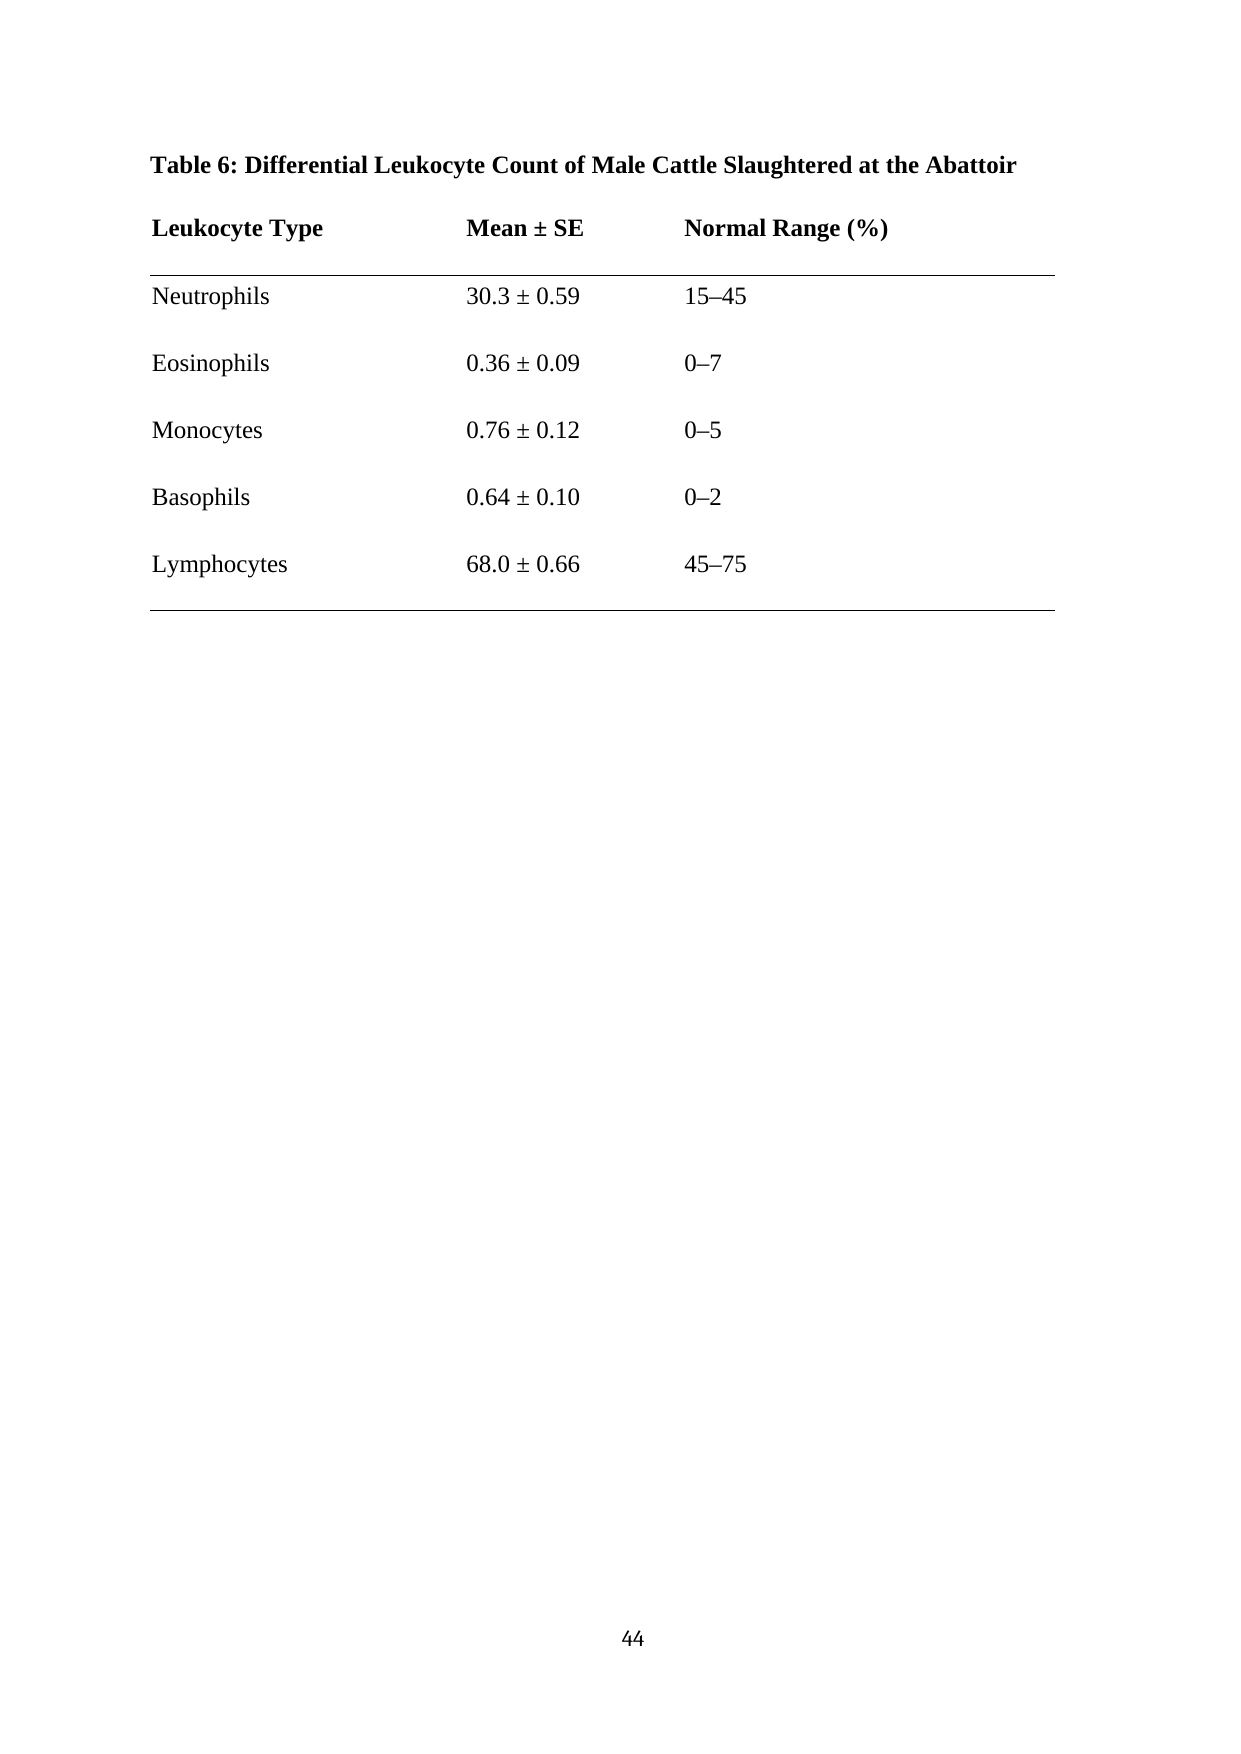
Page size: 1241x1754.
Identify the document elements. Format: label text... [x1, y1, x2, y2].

table_cell Basophils [150, 476, 465, 543]
text Table 6: Differential Leukocyte Count of Male Cattle Slaughtered at the Abattoir [150, 150, 1116, 179]
table_header Mean ± SE [465, 208, 683, 274]
table_cell Eosinophils [150, 342, 465, 409]
table_cell Lymphocytes [150, 543, 465, 610]
table_cell 68.0 ± 0.66 [465, 543, 683, 610]
table_cell 0–7 [683, 342, 1055, 409]
table_cell 45–75 [683, 543, 1055, 610]
table_cell Neutrophils [150, 276, 465, 342]
table_header Leukocyte Type [150, 208, 465, 274]
table_cell 0.36 ± 0.09 [465, 342, 683, 409]
table_cell 0–2 [683, 476, 1055, 543]
table_cell 0.64 ± 0.10 [465, 476, 683, 543]
table_cell Monocytes [150, 409, 465, 476]
table_cell 0.76 ± 0.12 [465, 409, 683, 476]
table_cell 0–5 [683, 409, 1055, 476]
table_header Normal Range (%) [683, 208, 1055, 274]
table_cell 30.3 ± 0.59 [465, 276, 683, 342]
table_cell 15–45 [683, 276, 1055, 342]
